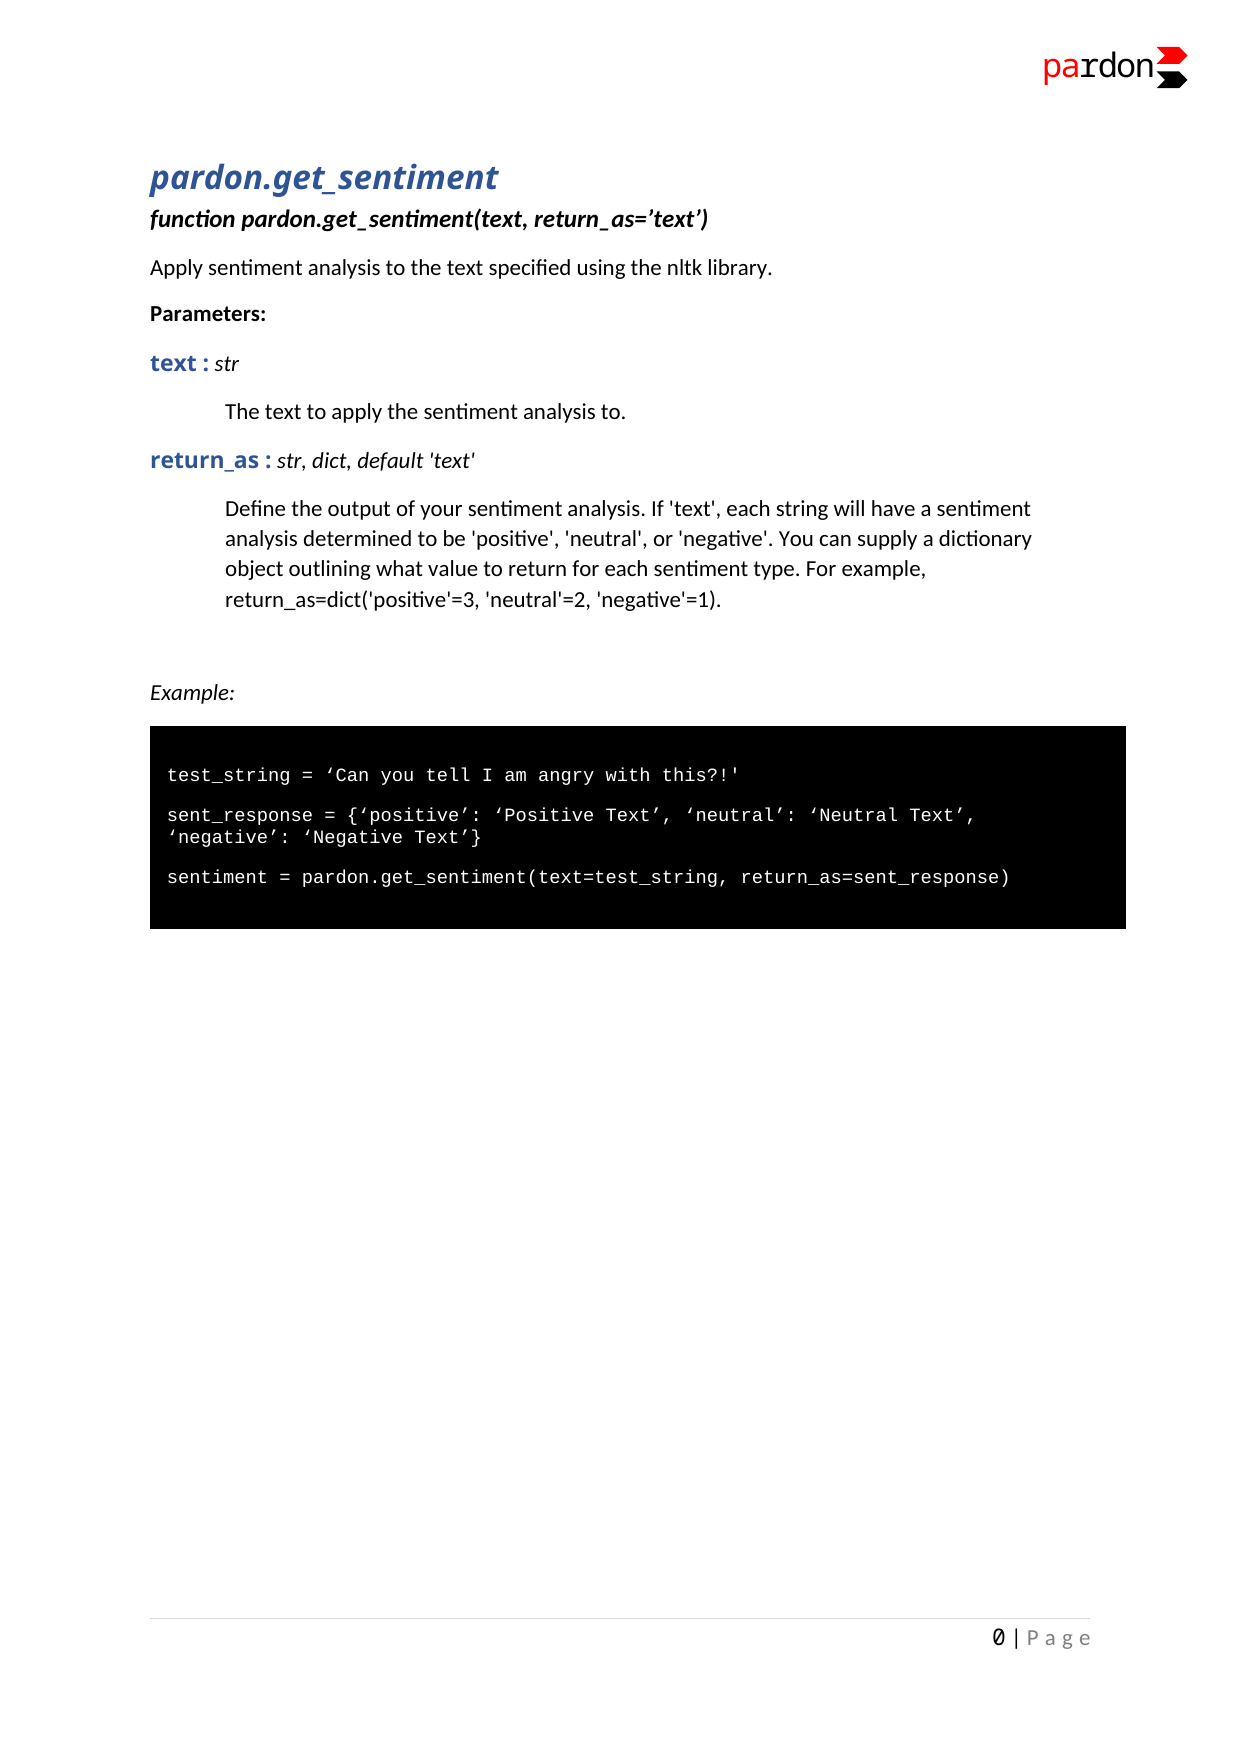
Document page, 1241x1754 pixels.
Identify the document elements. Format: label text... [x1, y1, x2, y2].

text The text to apply the sentiment analysis to. [150, 397, 1090, 425]
text text : str [150, 346, 1090, 378]
text function pardon.get_sentiment(text, return_as=’text’) [150, 203, 1090, 234]
text Define the output of your sentiment analysis. If 'text', each string will have a sentiment analysis determined to be 'positive', 'neutral', or 'negative'. You can supply a dictionary object outlining what value to return for each sentiment type. For example, return_as=dict('positive'=3, 'neutral'=2, 'negative'=1). [225, 494, 1090, 613]
text Example: [150, 678, 1090, 707]
text Parameters: [150, 299, 1090, 328]
text return_as : str, dict, default 'text' [150, 444, 1090, 475]
text Apply sentiment analysis to the text specified using the nltk library. [150, 253, 1090, 281]
subtitle pardon.get_sentiment [150, 154, 1090, 199]
